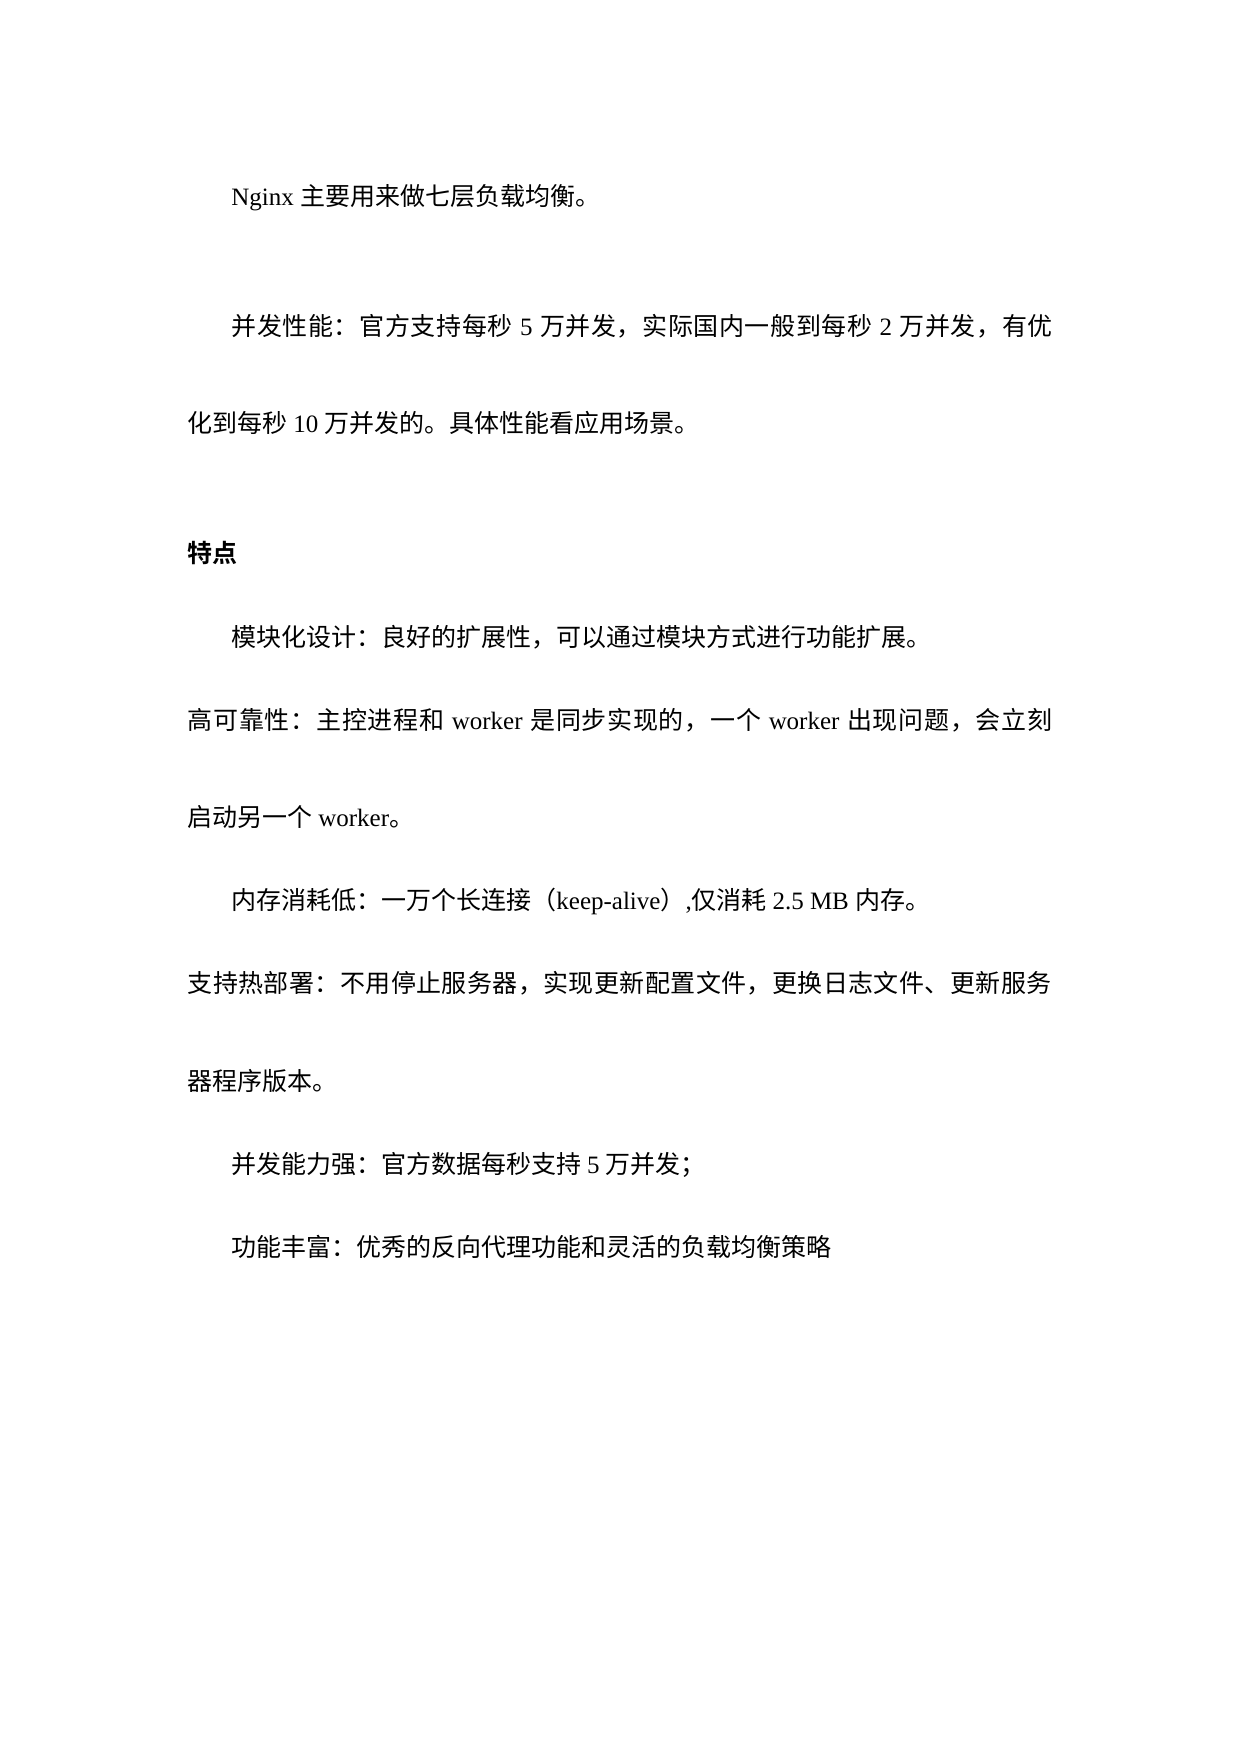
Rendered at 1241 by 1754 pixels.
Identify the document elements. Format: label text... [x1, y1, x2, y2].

text 内存消耗低：一万个长连接（keep-alive）,仅消耗 2.5 MB 内存。 [187, 866, 1053, 931]
text 并发能力强：官方数据每秒支持 5 万并发； [187, 1130, 1053, 1195]
text 模块化设计：良好的扩展性，可以通过模块方式进行功能扩展。 [187, 603, 1053, 668]
text 并发性能：官方支持每秒 5 万并发，实际国内一般到每秒 2 万并发，有优化到每秒 10 万并发的。具体性能看应用场景。 [187, 292, 1053, 454]
text 支持热部署：不用停止服务器，实现更新配置文件，更换日志文件、更新服务器程序版本。 [187, 949, 1053, 1112]
text Nginx 主要用来做七层负载均衡。 [187, 162, 1053, 227]
text 功能丰富：优秀的反向代理功能和灵活的负载均衡策略 [187, 1213, 1053, 1278]
subtitle 特点 [187, 519, 1053, 584]
text 高可靠性：主控进程和 worker 是同步实现的，一个 worker 出现问题，会立刻启动另一个 worker。 [187, 686, 1053, 848]
